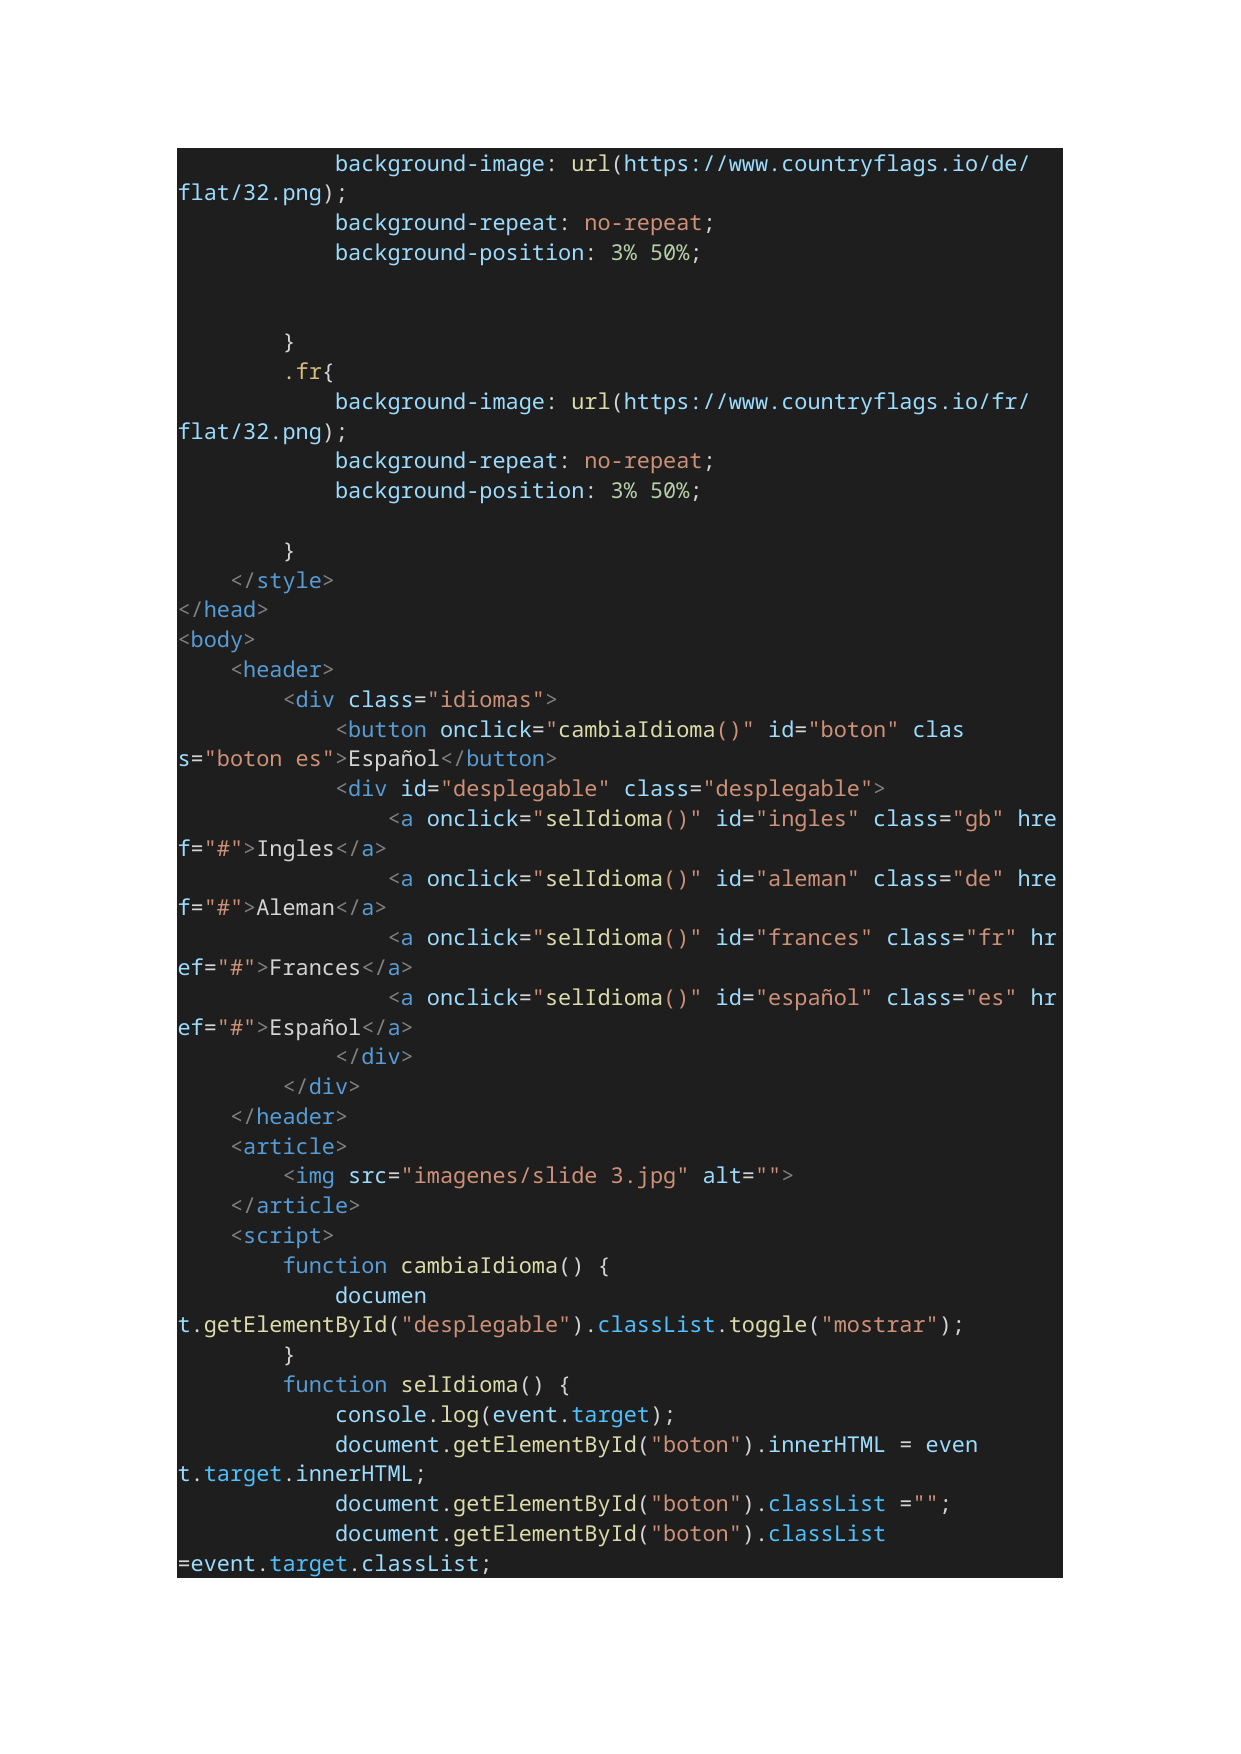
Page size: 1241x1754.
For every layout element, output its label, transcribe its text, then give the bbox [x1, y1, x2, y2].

text <a onclick="selIdioma()" id="aleman" class="de" href="#">Aleman</a> [177, 863, 1063, 922]
text } [177, 326, 1063, 356]
text background-repeat: no-repeat; [177, 446, 1063, 475]
text <script> [177, 1220, 1063, 1250]
text <button onclick="cambiaIdioma()" id="boton" class="boton es">Español</button> [177, 714, 1063, 773]
text <div class="idiomas"> [177, 684, 1063, 714]
text function cambiaIdioma() { [177, 1250, 1063, 1280]
text document.getElementById("boton").innerHTML = event.target.innerHTML; [177, 1429, 1063, 1488]
text </head> [177, 594, 1063, 624]
text function selIdioma() { [177, 1369, 1063, 1399]
text <body> [177, 624, 1063, 654]
text background-position: 3% 50%; [177, 475, 1063, 505]
text </style> [177, 565, 1063, 594]
text document.getElementById("boton").classList =event.target.classList; [177, 1518, 1063, 1578]
text .fr{ [177, 356, 1063, 386]
text document.getElementById("desplegable").classList.toggle("mostrar"); [177, 1280, 1063, 1339]
text document.getElementById("boton").classList =""; [177, 1488, 1063, 1518]
text background-repeat: no-repeat; [177, 207, 1063, 237]
text </article> [177, 1190, 1063, 1220]
text <div id="desplegable" class="desplegable"> [177, 773, 1063, 803]
text <a onclick="selIdioma()" id="frances" class="fr" href="#">Frances</a> [177, 922, 1063, 982]
text } [177, 1339, 1063, 1369]
text </header> [177, 1101, 1063, 1131]
text background-position: 3% 50%; [177, 237, 1063, 267]
text background-image: url(https://www.countryflags.io/de/flat/32.png); [177, 148, 1063, 207]
text <header> [177, 654, 1063, 684]
text <article> [177, 1131, 1063, 1161]
text background-image: url(https://www.countryflags.io/fr/flat/32.png); [177, 386, 1063, 446]
text console.log(event.target); [177, 1399, 1063, 1429]
text } [177, 535, 1063, 565]
text <a onclick="selIdioma()" id="ingles" class="gb" href="#">Ingles</a> [177, 803, 1063, 863]
text <img src="imagenes/slide 3.jpg" alt=""> [177, 1161, 1063, 1190]
text </div> [177, 1071, 1063, 1101]
text <a onclick="selIdioma()" id="español" class="es" href="#">Español</a> [177, 982, 1063, 1041]
text </div> [177, 1041, 1063, 1071]
